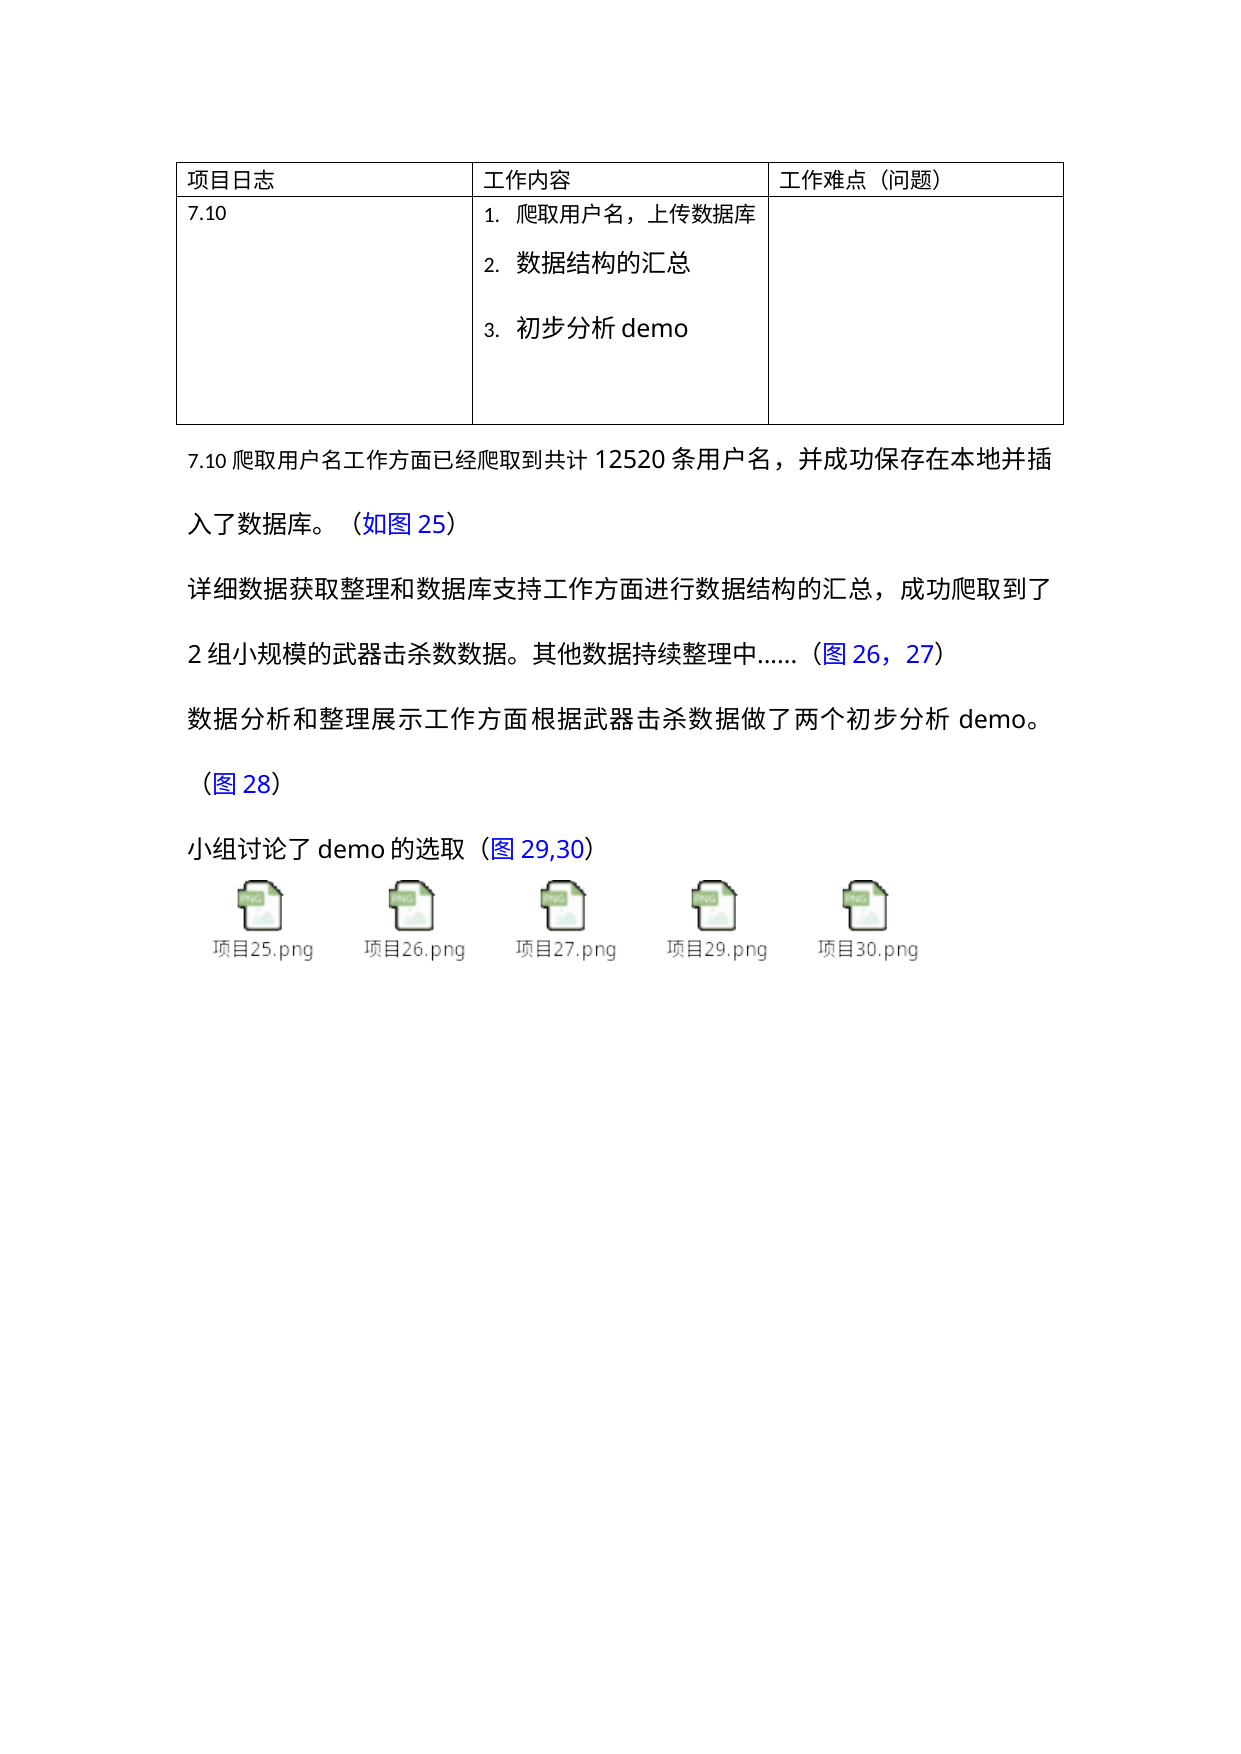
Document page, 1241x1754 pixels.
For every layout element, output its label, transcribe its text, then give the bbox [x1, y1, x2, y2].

table_cell 7.10 [177, 197, 472, 424]
text 小组讨论了demo的选取（图29,30） [187, 815, 1053, 880]
table_cell 爬取用户名，上传数据库 数据结构的汇总 初步分析demo [473, 197, 768, 424]
text 7.10 爬取用户名工作方面已经爬取到共计12520条用户名，并成功保存在本地并插入了数据库。（如图25） [187, 425, 1053, 555]
table_header 工作内容 [473, 163, 768, 196]
table_cell [769, 197, 1063, 424]
text 数据分析和整理展示工作方面根据武器击杀数据做了两个初步分析demo。（图28） [187, 685, 1053, 815]
text 详细数据获取整理和数据库支持工作方面进行数据结构的汇总，成功爬取到了2组小规模的武器击杀数数据。其他数据持续整理中......（图26，27） [187, 555, 1053, 685]
table_header 工作难点（问题） [769, 163, 1063, 196]
table_header 项目日志 [177, 163, 472, 196]
